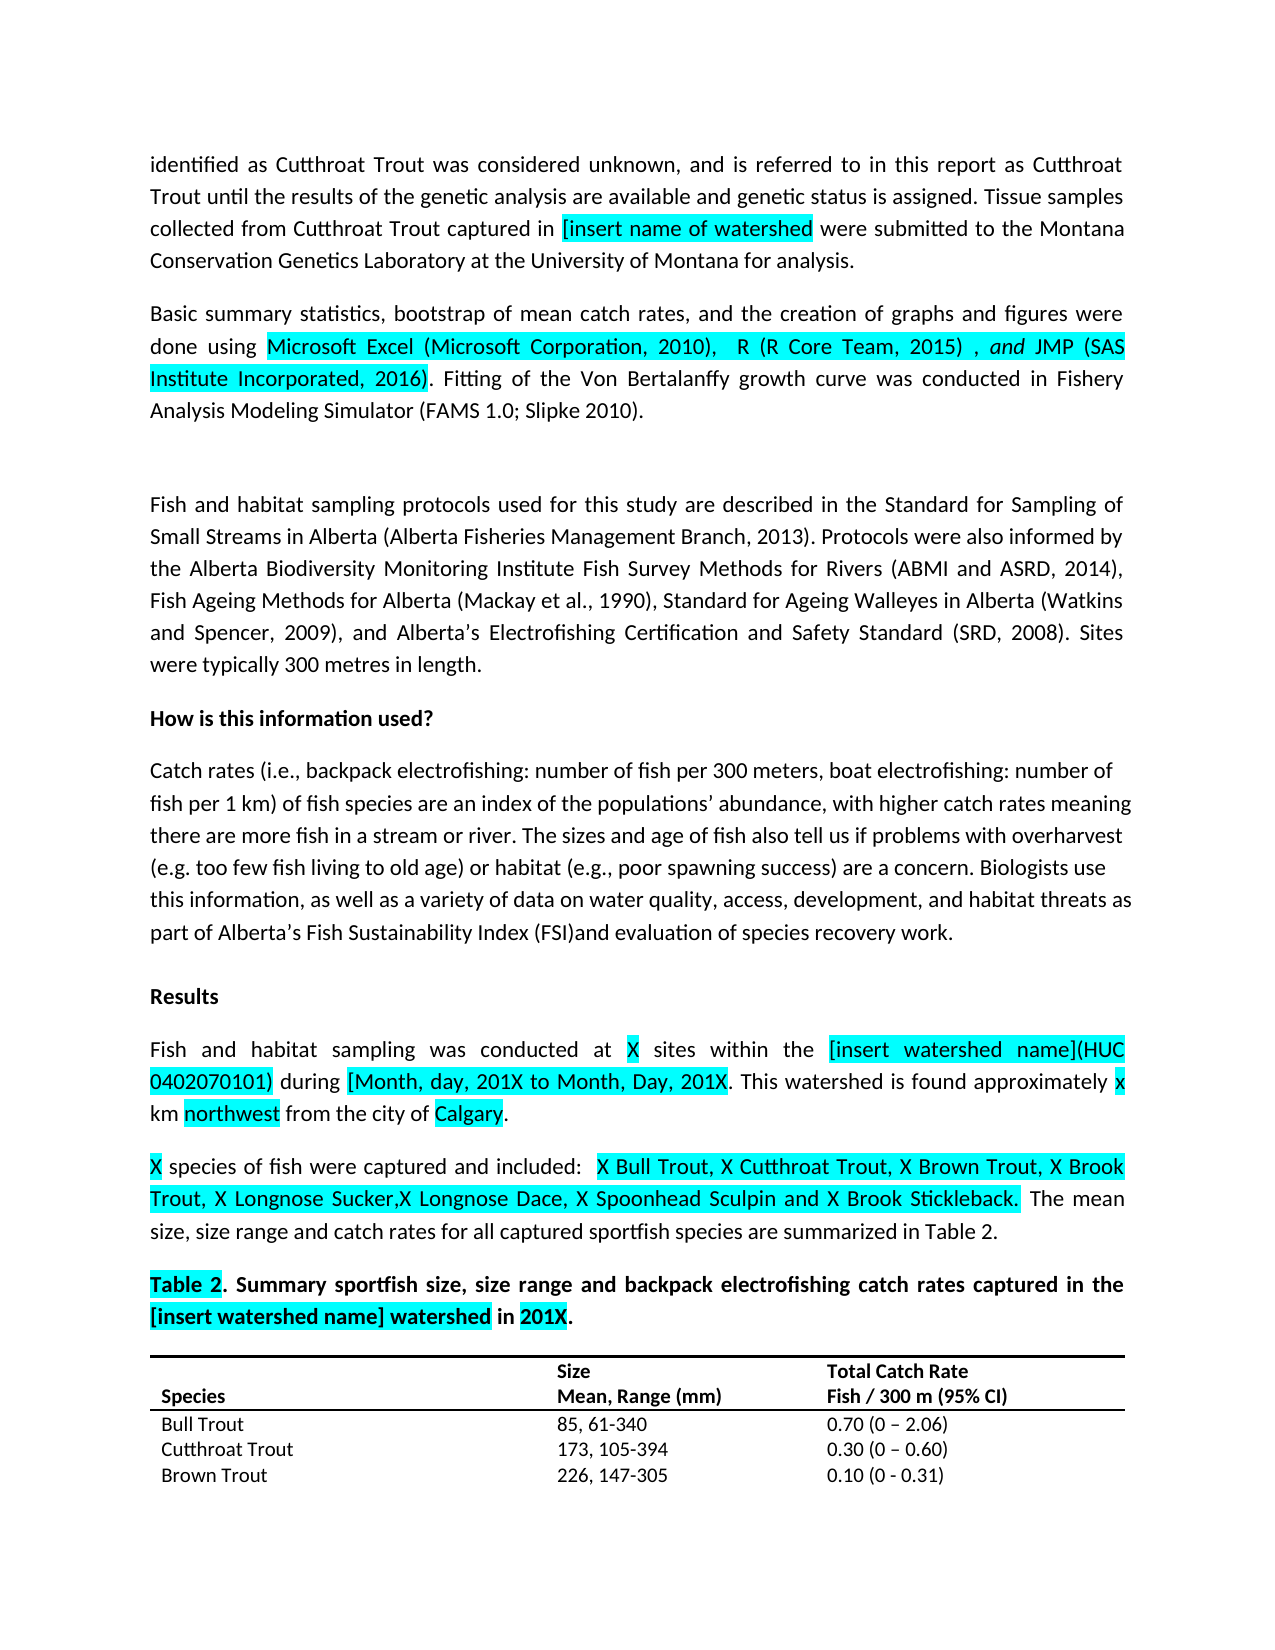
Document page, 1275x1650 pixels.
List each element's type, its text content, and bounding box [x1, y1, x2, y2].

table_header Size Mean, Range (mm) [546, 1358, 816, 1409]
text Basic summary statistics, bootstrap of mean catch rates, and the creation of graphs and figures were done using Microsoft Excel (Microsoft Corporation, 2010), R (R Core Team, 2015) , and JMP (SAS Institute Incorporated, 2016). Fitting of the Von Bertalanffy growth curve was conducted in Fishery Analysis Modeling Simulator (FAMS 1.0; Slipke 2010). [150, 299, 1125, 424]
text Catch rates (i.e., backpack electrofishing: number of fish per 300 meters, boat electrofishing: number of fish per 1 km) of fish species are an index of the populations’ abundance, with higher catch rates meaning there are more fish in a stream or river. The sizes and age of fish also tell us if problems with overharvest (e.g. too few fish living to old age) or habitat (e.g., poor spawning success) are a concern. Biologists use this information, as well as a variety of data on water quality, access, development, and habitat threats as part of Alberta’s Fish Sustainability Index (FSI)and evaluation of species recovery work. [150, 757, 1134, 946]
table_cell Bull Trout [150, 1411, 546, 1436]
table_cell 0.70 (0 – 2.06) [816, 1411, 1125, 1436]
table_cell 226, 147-305 [546, 1462, 816, 1487]
text How is this information used? [150, 704, 1125, 732]
table_header Total Catch Rate Fish / 300 m (95% CI) [816, 1358, 1125, 1409]
table_cell 0.10 (0 - 0.31) [816, 1462, 1125, 1487]
text Table 2. Summary sportfish size, size range and backpack electrofishing catch rates captured in the [insert watershed name] watershed in 201X. [150, 1270, 1125, 1330]
table_cell Brown Trout [150, 1462, 546, 1487]
table_cell Cutthroat Trout [150, 1436, 546, 1462]
table_cell 173, 105-394 [546, 1436, 816, 1462]
text X species of fish were captured and included: X Bull Trout, X Cutthroat Trout, X Brown Trout, X Brook Trout, X Longnose Sucker,X Longnose Dace, X Spoonhead Sculpin and X Brook Stickleback. The mean size, size range and catch rates for all captured sportfish species are summarized in Table 2. [150, 1152, 1125, 1245]
table_cell 85, 61-340 [546, 1411, 816, 1436]
text Results [150, 982, 1125, 1010]
text Fish and habitat sampling was conducted at X sites within the [insert watershed name](HUC 0402070101) during [Month, day, 201X to Month, Day, 201X. This watershed is found approximately x km northwest from the city of Calgary. [150, 1035, 1125, 1127]
table_cell 0.30 (0 – 0.60) [816, 1436, 1125, 1462]
table_header Species [150, 1358, 546, 1409]
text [150, 150, 1125, 274]
text Fish and habitat sampling protocols used for this study are described in the Standard for Sampling of Small Streams in Alberta (Alberta Fisheries Management Branch, 2013). Protocols were also informed by the Alberta Biodiversity Monitoring Institute Fish Survey Methods for Rivers (ABMI and ASRD, 2014), Fish Ageing Methods for Alberta (Mackay et al., 1990), Standard for Ageing Walleyes in Alberta (Watkins and Spencer, 2009), and Alberta’s Electrofishing Certification and Safety Standard (SRD, 2008). Sites were typically 300 metres in length. [150, 490, 1125, 679]
